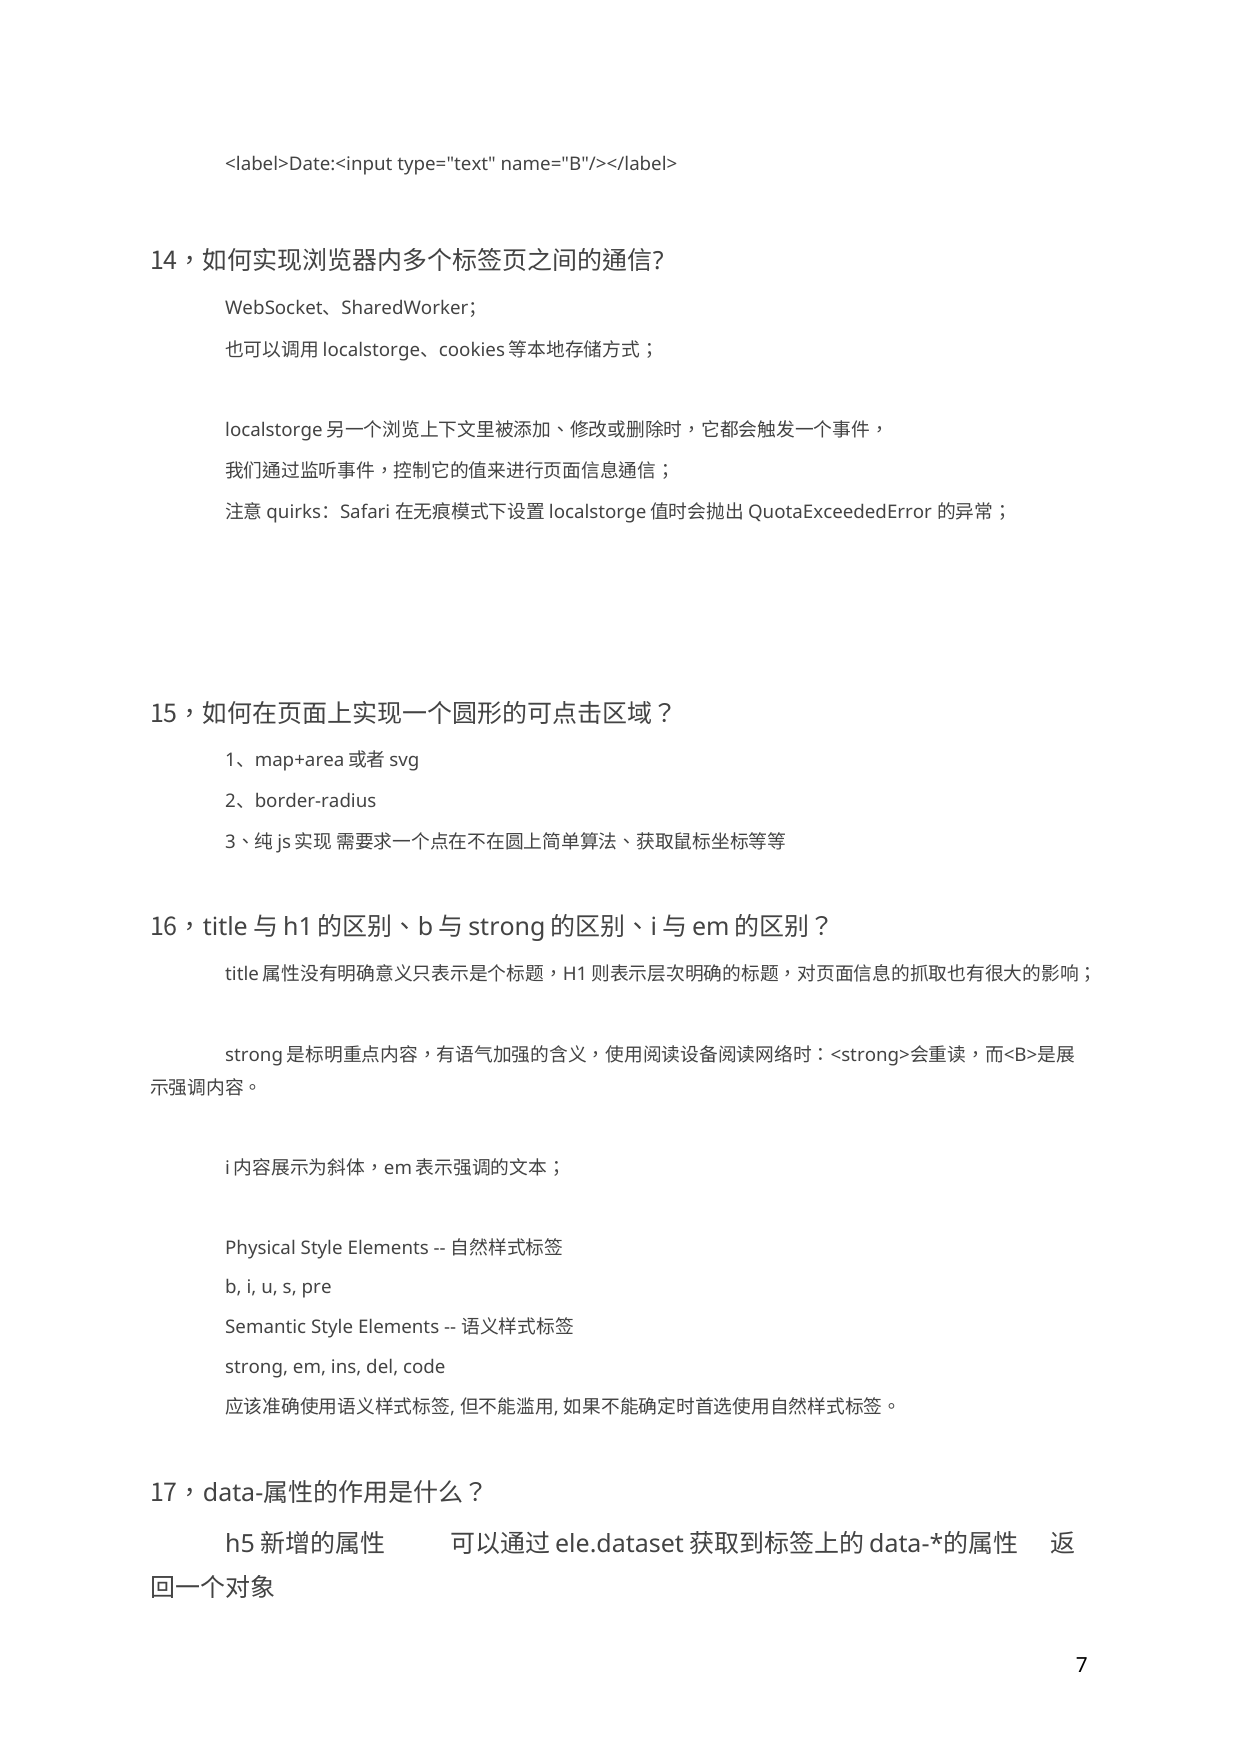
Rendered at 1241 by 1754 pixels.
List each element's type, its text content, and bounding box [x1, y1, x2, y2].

text h5新增的属性 可以通过ele.dataset获取到标签上的data-*的属性 返回一个对象 [150, 1524, 1090, 1603]
text WebSocket、SharedWorker； [150, 292, 1090, 320]
text strong, em, ins, del, code [150, 1353, 1090, 1379]
text 14，如何实现浏览器内多个标签页之间的通信? [150, 241, 1090, 277]
text localstorge另一个浏览上下文里被添加、修改或删除时，它都会触发一个事件， [150, 415, 1090, 442]
text 17，data-属性的作用是什么？ [150, 1472, 1090, 1508]
text 应该准确使用语义样式标签, 但不能滥用, 如果不能确定时首选使用自然样式标签。 [150, 1392, 1090, 1419]
text 注意quirks：Safari 在无痕模式下设置localstorge值时会抛出 QuotaExceededError 的异常； [150, 497, 1090, 524]
text 2、border-radius [150, 786, 1090, 813]
text 3、纯js实现 需要求一个点在不在圆上简单算法、获取鼠标坐标等等 [150, 827, 1090, 854]
text Physical Style Elements -- 自然样式标签 [150, 1232, 1090, 1259]
text 15，如何在页面上实现一个圆形的可点击区域？ [150, 693, 1090, 729]
text title属性没有明确意义只表示是个标题，H1则表示层次明确的标题，对页面信息的抓取也有很大的影响； [150, 959, 1090, 986]
text strong是标明重点内容，有语气加强的含义，使用阅读设备阅读网络时：<strong>会重读，而<B>是展示强调内容。 [150, 1040, 1090, 1100]
text 1、map+area或者svg [150, 745, 1090, 772]
text 我们通过监听事件，控制它的值来进行页面信息通信； [150, 456, 1090, 483]
text b, i, u, s, pre [150, 1273, 1090, 1299]
text <label>Date:<input type="text" name="B"/></label> [150, 150, 1090, 176]
text Semantic Style Elements -- 语义样式标签 [150, 1312, 1090, 1339]
text i内容展示为斜体，em表示强调的文本； [150, 1152, 1090, 1179]
text 也可以调用localstorge、cookies等本地存储方式； [150, 335, 1090, 362]
text 16，title与h1的区别、b与strong的区别、i与em的区别？ [150, 907, 1090, 943]
